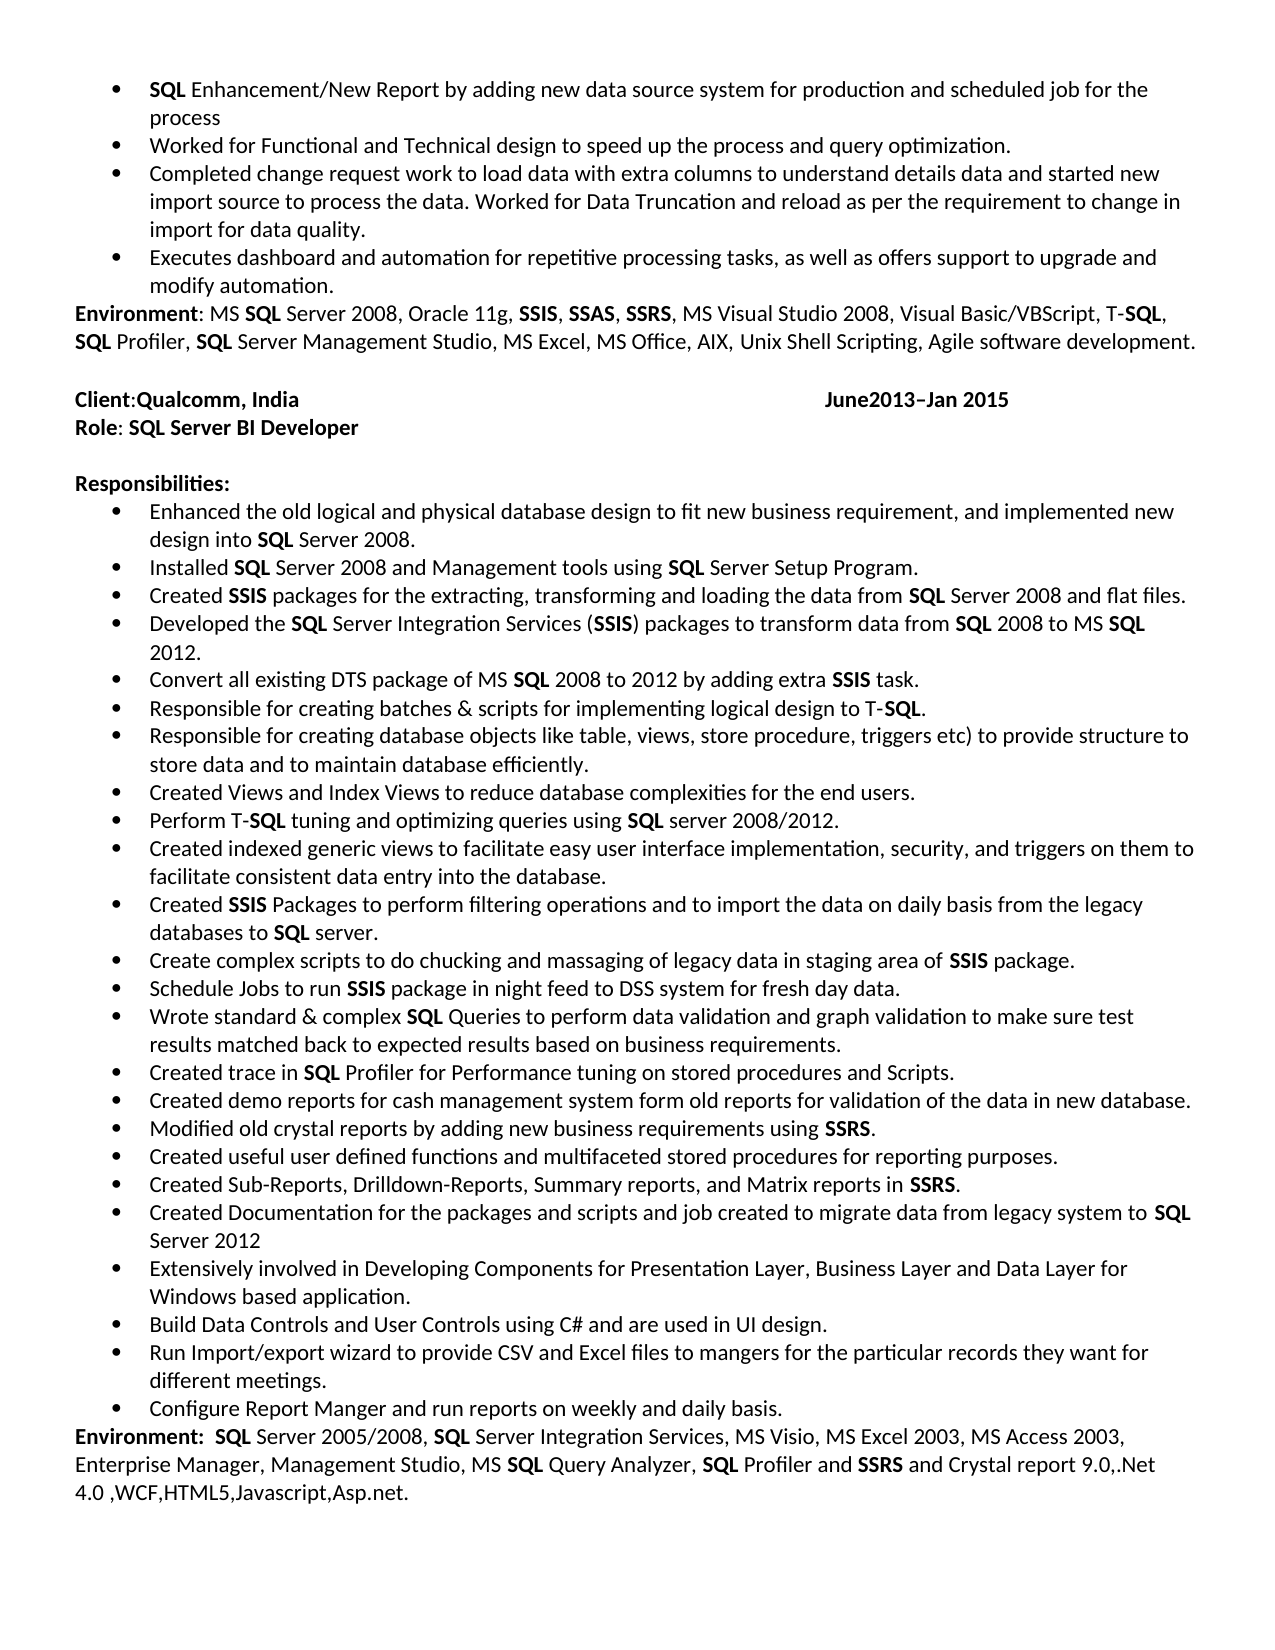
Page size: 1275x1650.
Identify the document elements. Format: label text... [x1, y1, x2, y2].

list Modified old crystal reports by adding new business requirements using SSRS. [112, 1114, 1200, 1142]
list Extensively involved in Developing Components for Presentation Layer, Business Layer and Data Layer for Windows based application. [112, 1254, 1200, 1310]
list Created SSIS Packages to perform filtering operations and to import the data on daily basis from the legacy databases to SQL server. [112, 890, 1200, 946]
text Environment: MS SQL Server 2008, Oracle 11g, SSIS, SSAS, SSRS, MS Visual Studio 2008, Visual Basic/VBScript, T-SQL, SQL Profiler, SQL Server Management Studio, MS Excel, MS Office, AIX, Unix Shell Scripting, Agile software development. [75, 299, 1200, 355]
list Created Sub-Reports, Drilldown-Reports, Summary reports, and Matrix reports in SSRS. [112, 1170, 1200, 1198]
subtitle Responsibilities: [75, 469, 1200, 497]
list Developed the SQL Server Integration Services (SSIS) packages to transform data from SQL 2008 to MS SQL 2012. [112, 609, 1200, 666]
list Completed change request work to load data with extra columns to understand details data and started new import source to process the data. Worked for Data Truncation and reload as per the requirement to change in import for data quality. [112, 159, 1200, 243]
list Executes dashboard and automation for repetitive processing tasks, as well as offers support to upgrade and modify automation. [112, 243, 1200, 299]
list Created demo reports for cash management system form old reports for validation of the data in new database. [112, 1086, 1200, 1114]
list Build Data Controls and User Controls using C# and are used in UI design. [112, 1310, 1200, 1338]
list Created SSIS packages for the extracting, transforming and loading the data from SQL Server 2008 and flat files. [112, 582, 1200, 609]
list Worked for Functional and Technical design to speed up the process and query optimization. [112, 131, 1200, 159]
text Client:Qualcomm, India June2013–Jan 2015 [75, 385, 1200, 413]
text Role: SQL Server BI Developer [75, 413, 1200, 441]
list Created trace in SQL Profiler for Performance tuning on stored procedures and Scripts. [112, 1058, 1200, 1086]
list Responsible for creating batches & scripts for implementing logical design to T-SQL. [112, 694, 1200, 722]
list Convert all existing DTS package of MS SQL 2008 to 2012 by adding extra SSIS task. [112, 666, 1200, 694]
list Created Documentation for the packages and scripts and job created to migrate data from legacy system to SQL Server 2012 [112, 1198, 1200, 1254]
list SQL Enhancement/New Report by adding new data source system for production and scheduled job for the process [112, 75, 1200, 131]
list Created useful user defined functions and multifaceted stored procedures for reporting purposes. [112, 1142, 1200, 1170]
list Enhanced the old logical and physical database design to fit new business requirement, and implemented new design into SQL Server 2008. [112, 497, 1200, 553]
list Created indexed generic views to facilitate easy user interface implementation, security, and triggers on them to facilitate consistent data entry into the database. [112, 834, 1200, 890]
list Wrote standard & complex SQL Queries to perform data validation and graph validation to make sure test results matched back to expected results based on business requirements. [112, 1002, 1200, 1058]
list Schedule Jobs to run SSIS package in night feed to DSS system for fresh day data. [112, 974, 1200, 1002]
list Created Views and Index Views to reduce database complexities for the end users. [112, 778, 1200, 806]
text Environment: SQL Server 2005/2008, SQL Server Integration Services, MS Visio, MS Excel 2003, MS Access 2003, Enterprise Manager, Management Studio, MS SQL Query Analyzer, SQL Profiler and SSRS and Crystal report 9.0,.Net 4.0 ,WCF,HTML5,Javascript,Asp.net. [75, 1422, 1200, 1506]
list Create complex scripts to do chucking and massaging of legacy data in staging area of SSIS package. [112, 946, 1200, 974]
list Configure Report Manger and run reports on weekly and daily basis. [112, 1394, 1200, 1422]
list Installed SQL Server 2008 and Management tools using SQL Server Setup Program. [112, 553, 1200, 582]
list Responsible for creating database objects like table, views, store procedure, triggers etc) to provide structure to store data and to maintain database efficiently. [112, 722, 1200, 778]
list Perform T-SQL tuning and optimizing queries using SQL server 2008/2012. [112, 806, 1200, 834]
list Run Import/export wizard to provide CSV and Excel files to mangers for the particular records they want for different meetings. [112, 1338, 1200, 1394]
